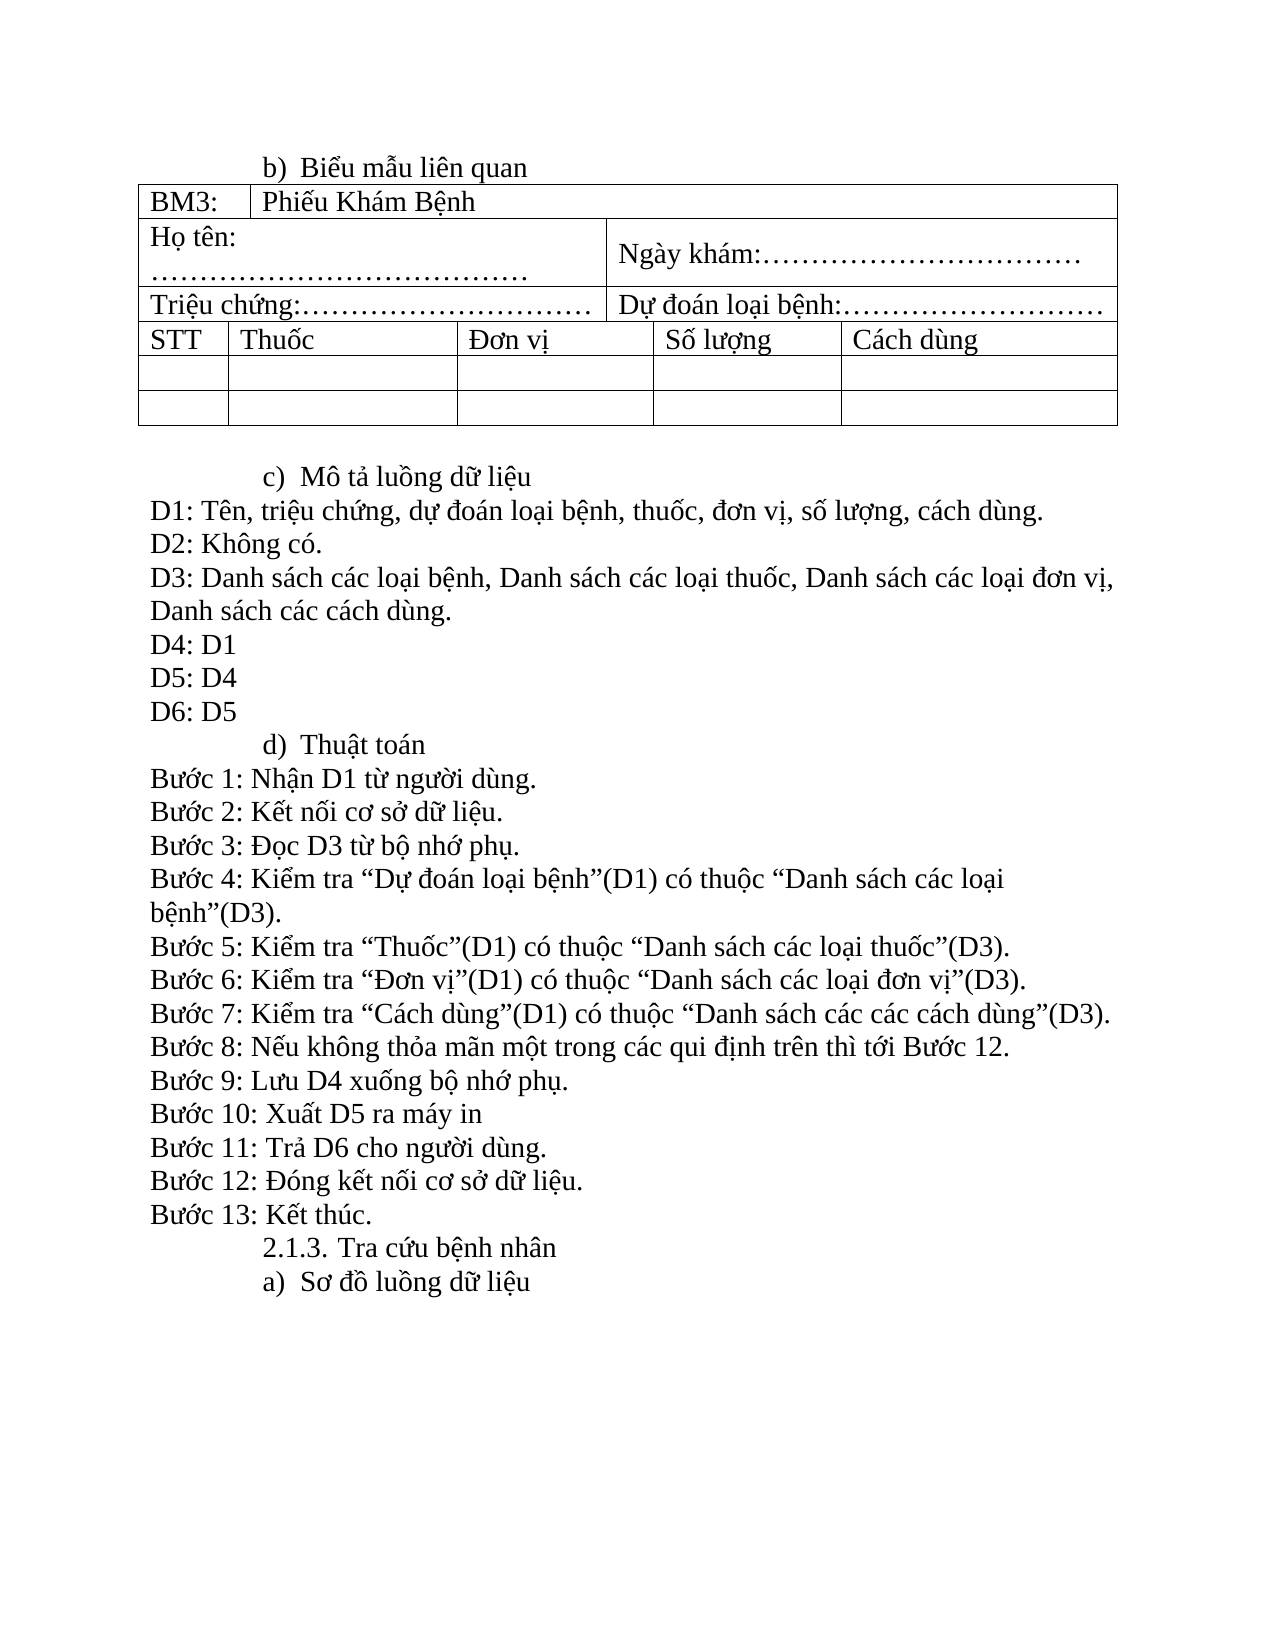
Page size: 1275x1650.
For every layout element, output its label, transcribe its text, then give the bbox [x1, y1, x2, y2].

text Bước 2: Kết nối cơ sở dữ liệu. [150, 794, 1125, 828]
text Bước 1: Nhận D1 từ người dùng. [150, 761, 1125, 794]
table_cell Dự đoán loại bệnh:……………………… [607, 287, 1117, 321]
text Bước 13: Kết thúc. [150, 1197, 1125, 1231]
text Bước 3: Đọc D3 từ bộ nhớ phụ. [150, 828, 1125, 862]
text Bước 9: Lưu D4 xuống bộ nhớ phụ. [150, 1063, 1125, 1096]
text D5: D4 [150, 660, 1125, 694]
table_cell [229, 391, 457, 424]
table_cell Ngày khám:…………………………… [607, 219, 1117, 286]
table_cell Số lượng [654, 322, 841, 355]
table_cell [842, 356, 1117, 390]
list Mô tả luồng dữ liệu [262, 459, 1125, 493]
text D6: D5 [150, 694, 1125, 727]
table_header BM3: [139, 185, 250, 218]
text Bước 10: Xuất D5 ra máy in [150, 1096, 1125, 1130]
list Sơ đồ luồng dữ liệu [262, 1264, 1125, 1298]
table_cell [229, 356, 457, 390]
table_cell [139, 356, 228, 390]
text Bước 8: Nếu không thỏa mãn một trong các qui định trên thì tới Bước 12. [150, 1029, 1125, 1063]
table_cell Cách dùng [842, 322, 1117, 355]
table_cell [139, 391, 228, 424]
table_cell STT [139, 322, 228, 355]
text D2: Không có. [150, 526, 1125, 560]
table_cell [842, 391, 1117, 424]
text Bước 5: Kiểm tra “Thuốc”(D1) có thuộc “Danh sách các loại thuốc”(D3). [150, 929, 1125, 962]
table_cell [654, 391, 841, 424]
list Thuật toán [262, 727, 1125, 761]
text D4: D1 [150, 627, 1125, 660]
text D1: Tên, triệu chứng, dự đoán loại bệnh, thuốc, đơn vị, số lượng, cách dùng. [150, 493, 1125, 526]
table_cell Họ tên:………………………………… [139, 219, 606, 286]
list Biểu mẫu liên quan [262, 150, 1125, 183]
table_cell Thuốc [229, 322, 457, 355]
text Bước 11: Trả D6 cho người dùng. [150, 1130, 1125, 1163]
text Bước 4: Kiểm tra “Dự đoán loại bệnh”(D1) có thuộc “Danh sách các loại bệnh”(D3). [150, 862, 1125, 929]
table_header Phiếu Khám Bệnh [251, 185, 1117, 218]
table_cell Đơn vị [458, 322, 653, 355]
table_cell [654, 356, 841, 390]
text D3: Danh sách các loại bệnh, Danh sách các loại thuốc, Danh sách các loại đơn vị, Danh sách các cách dùng. [150, 560, 1125, 627]
text Bước 6: Kiểm tra “Đơn vị”(D1) có thuộc “Danh sách các loại đơn vị”(D3). [150, 962, 1125, 996]
table_cell Triệu chứng:………………………… [139, 287, 606, 321]
text Bước 7: Kiểm tra “Cách dùng”(D1) có thuộc “Danh sách các các cách dùng”(D3). [150, 996, 1125, 1029]
list Tra cứu bệnh nhân [262, 1231, 1125, 1264]
text Bước 12: Đóng kết nối cơ sở dữ liệu. [150, 1163, 1125, 1197]
table_cell [458, 356, 653, 390]
table_cell [458, 391, 653, 424]
